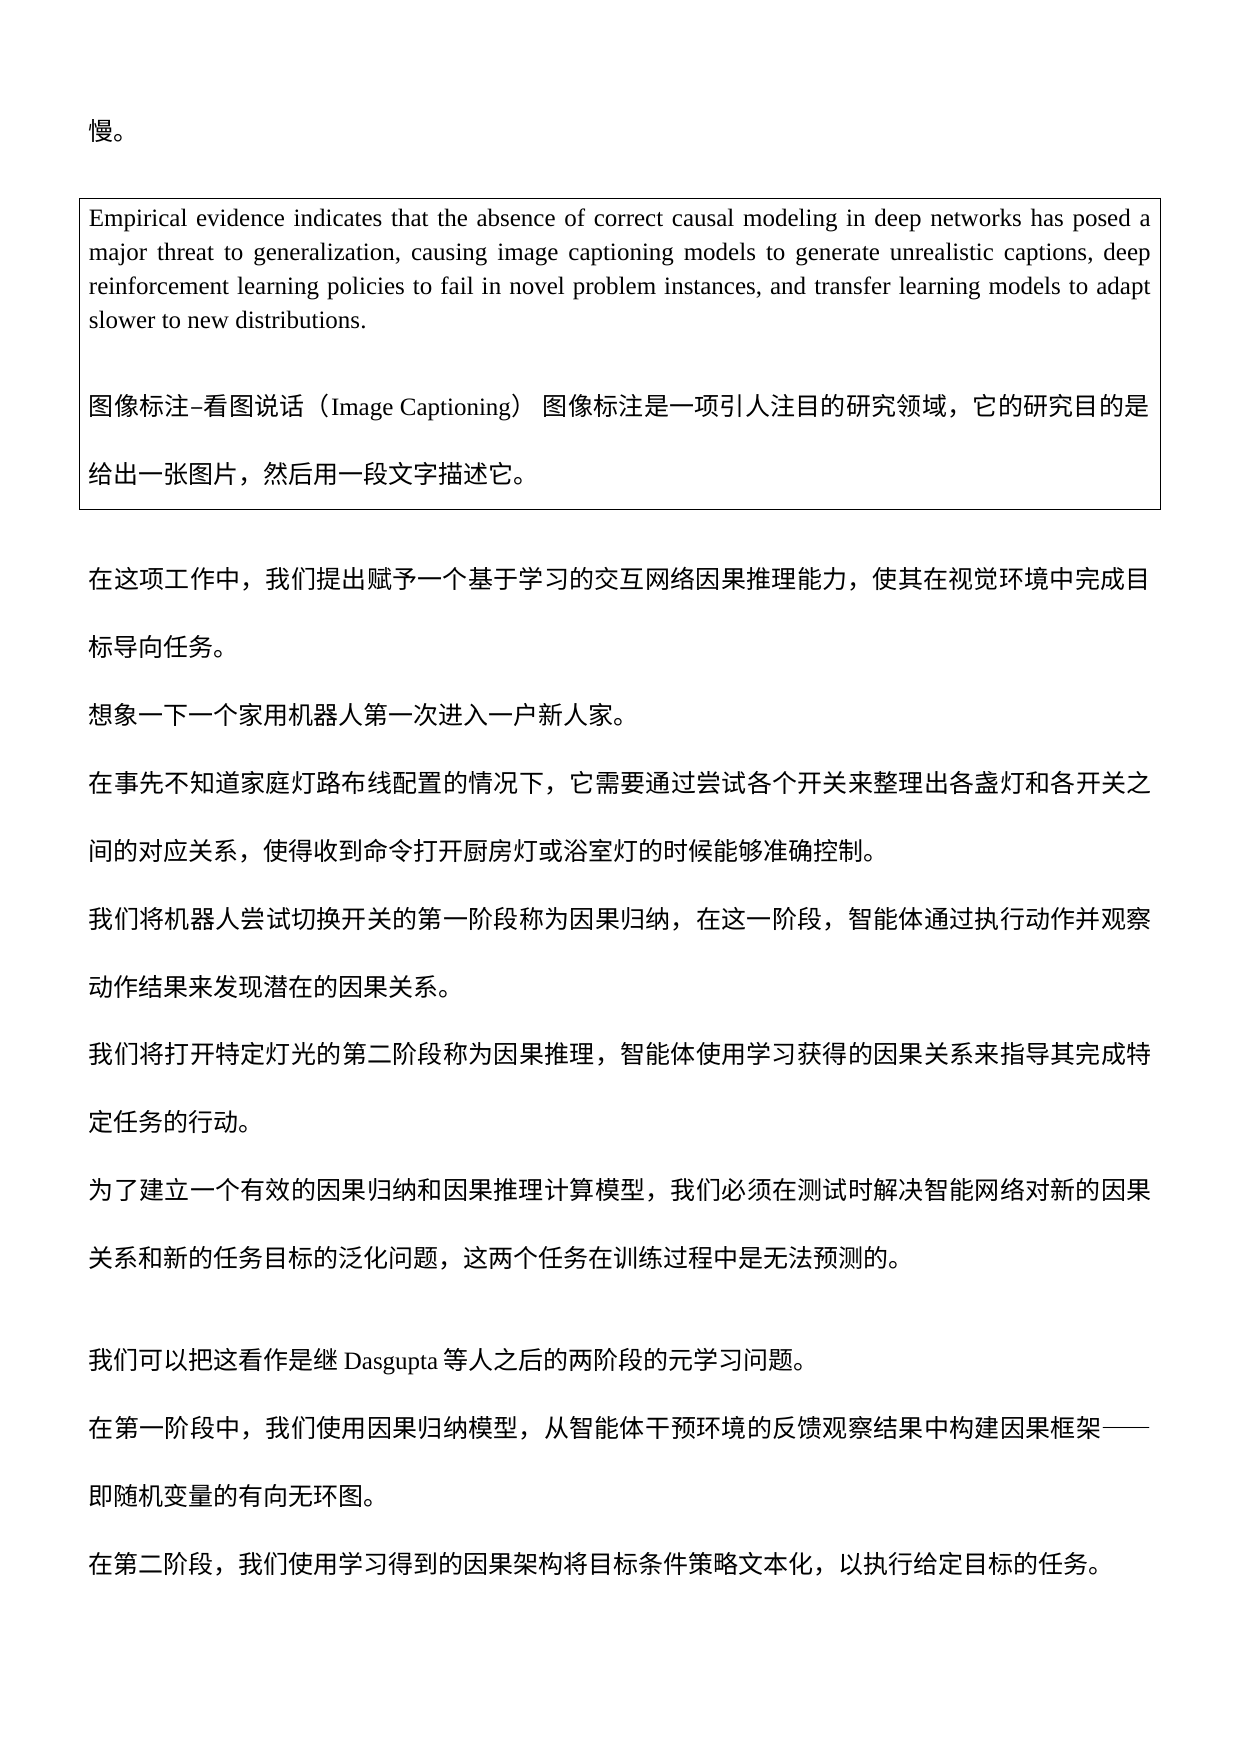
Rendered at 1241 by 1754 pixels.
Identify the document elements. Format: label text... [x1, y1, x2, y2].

text 我们将打开特定灯光的第二阶段称为因果推理，智能体使用学习获得的因果关系来指导其完成特定任务的行动。 [89, 1019, 1152, 1155]
text Empirical evidence indicates that the absence of correct causal modeling in deep networks has posed a major threat to generalization, causing image captioning models to generate unrealistic captions, deep reinforcement learning policies to fail in novel problem instances, and transfer learning models to adapt slower to new distributions. [80, 199, 1160, 337]
text 为了建立一个有效的因果归纳和因果推理计算模型，我们必须在测试时解决智能网络对新的因果关系和新的任务目标的泛化问题，这两个任务在训练过程中是无法预测的。 [89, 1155, 1152, 1291]
text 我们可以把这看作是继Dasgupta等人之后的两阶段的元学习问题。 [89, 1325, 1152, 1393]
text 图像标注–看图说话（Image Captioning） 图像标注是一项引人注目的研究领域，它的研究目的是给出一张图片，然后用一段文字描述它。 [80, 368, 1160, 509]
text 在第二阶段，我们使用学习得到的因果架构将目标条件策略文本化，以执行给定目标的任务。 [89, 1528, 1152, 1596]
text 想象一下一个家用机器人第一次进入一户新人家。 [89, 679, 1152, 747]
text 在第一阶段中，我们使用因果归纳模型，从智能体干预环境的反馈观察结果中构建因果框架——即随机变量的有向无环图。 [89, 1393, 1152, 1528]
text 在这项工作中，我们提出赋予一个基于学习的交互网络因果推理能力，使其在视觉环境中完成目标导向任务。 [89, 544, 1152, 679]
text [89, 96, 1152, 164]
text 在事先不知道家庭灯路布线配置的情况下，它需要通过尝试各个开关来整理出各盏灯和各开关之间的对应关系，使得收到命令打开厨房灯或浴室灯的时候能够准确控制。 [89, 747, 1152, 883]
text 我们将机器人尝试切换开关的第一阶段称为因果归纳，在这一阶段，智能体通过执行动作并观察动作结果来发现潜在的因果关系。 [89, 883, 1152, 1019]
